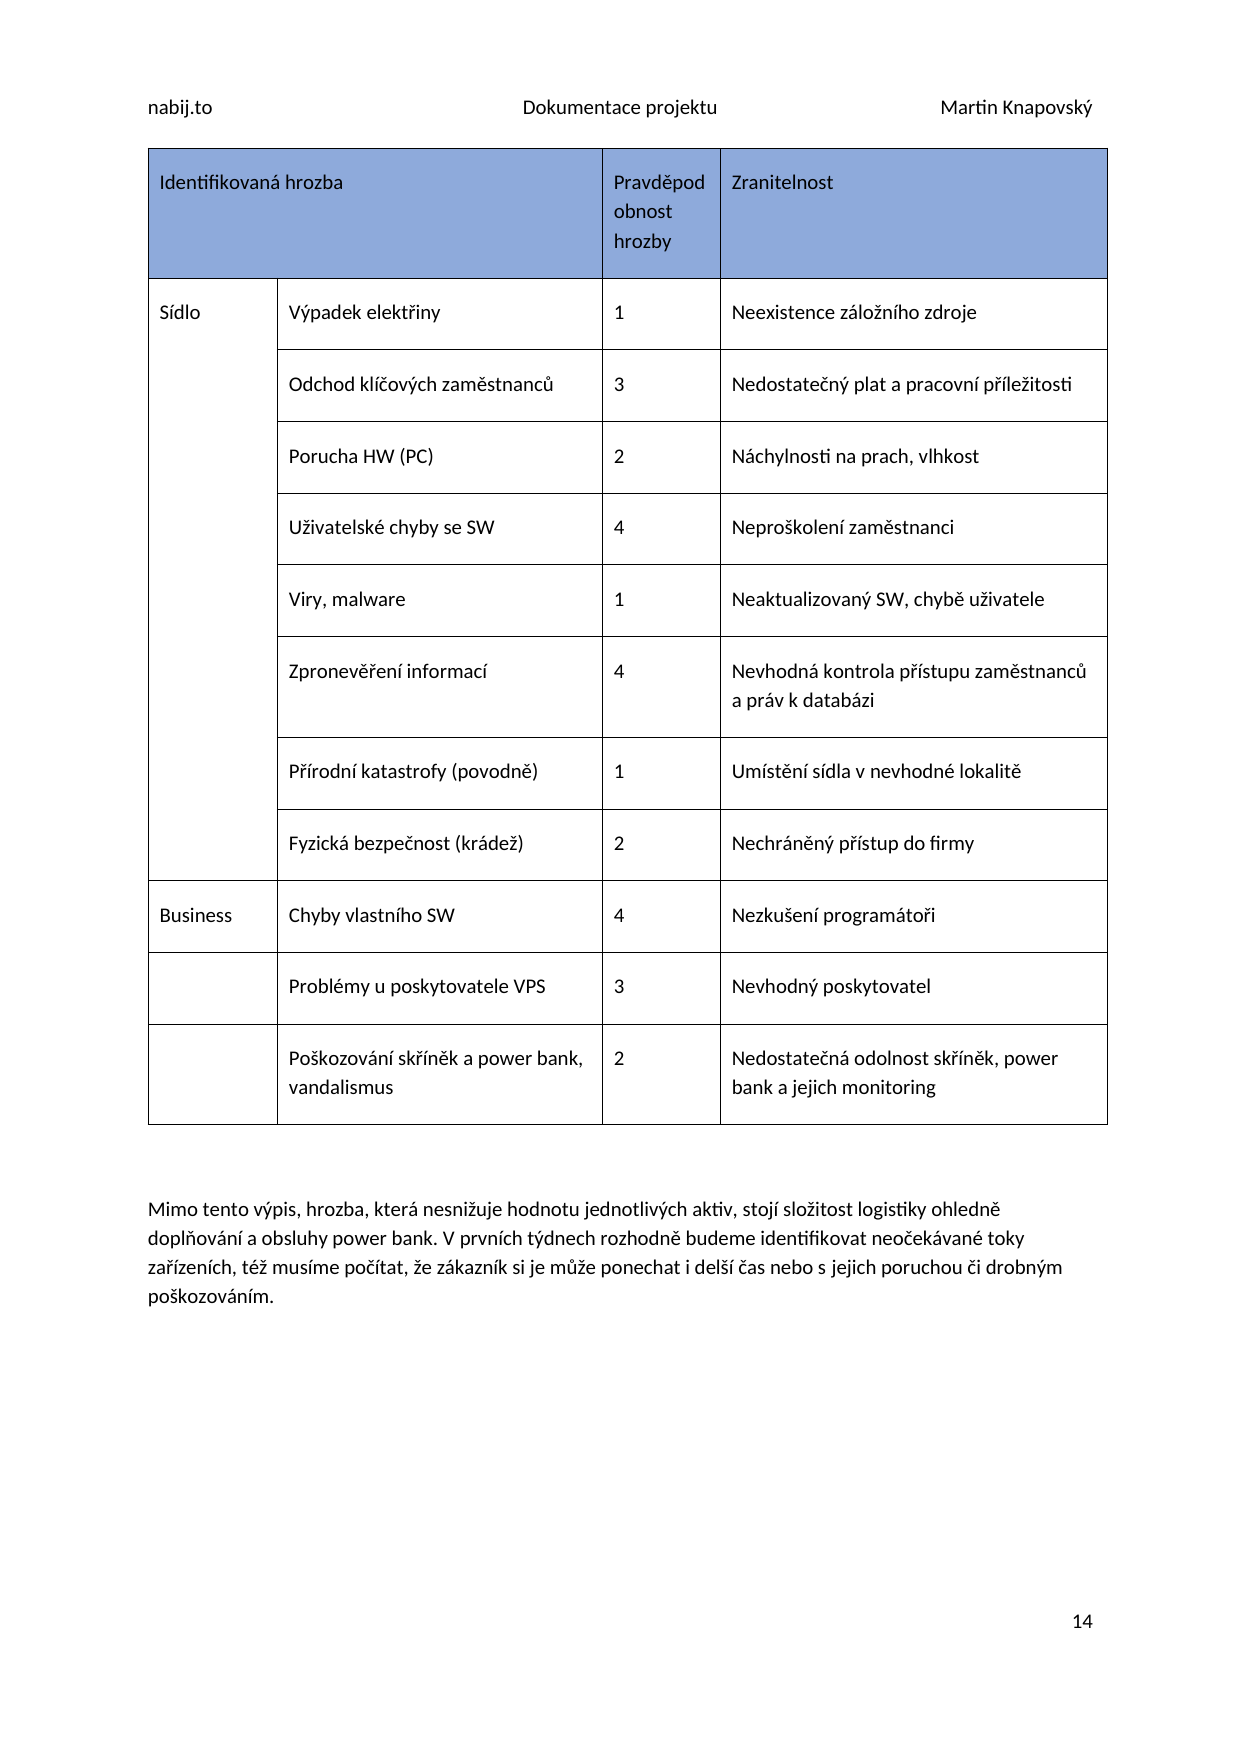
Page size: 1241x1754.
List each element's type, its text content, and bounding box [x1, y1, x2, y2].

table_header Pravděpodobnost hrozby [603, 149, 720, 278]
table_cell Neaktualizovaný SW, chybě uživatele [721, 565, 1107, 636]
table_cell Umístění sídla v nevhodné lokalitě [721, 738, 1107, 808]
table_cell Nedostatečný plat a pracovní příležitosti [721, 350, 1107, 421]
table_cell 2 [603, 1025, 720, 1124]
table_cell Nedostatečná odolnost skříněk, power bank a jejich monitoring [721, 1025, 1107, 1124]
table_header Zranitelnost [721, 149, 1107, 278]
table_cell Zpronevěření informací [278, 637, 602, 737]
table_cell Uživatelské chyby se SW [278, 494, 602, 564]
table_cell Business [149, 881, 277, 952]
table_cell Náchylnosti na prach, vlhkost [721, 422, 1107, 493]
table_cell [149, 953, 277, 1023]
table_cell 1 [603, 565, 720, 636]
table_cell Porucha HW (PC) [278, 422, 602, 493]
table_header Identifikovaná hrozba [149, 149, 602, 278]
table_cell Poškozování skříněk a power bank, vandalismus [278, 1025, 602, 1124]
table_cell Nevhodná kontrola přístupu zaměstnanců a práv k databázi [721, 637, 1107, 737]
text Mimo tento výpis, hrozba, která nesnižuje hodnotu jednotlivých aktiv, stojí složitost logistiky ohledně doplňování a obsluhy power bank. V prvních týdnech rozhodně budeme identifikovat neočekávané toky zařízeních, též musíme počítat, že zákazník si je může ponechat i delší čas nebo s jejich poruchou či drobným poškozováním. [148, 1196, 1093, 1309]
table_cell Neproškolení zaměstnanci [721, 494, 1107, 564]
table_cell Fyzická bezpečnost (krádež) [278, 810, 602, 880]
table_cell Odchod klíčových zaměstnanců [278, 350, 602, 421]
table_cell 2 [603, 810, 720, 880]
table_cell 2 [603, 422, 720, 493]
table_cell Neexistence záložního zdroje [721, 279, 1107, 349]
table_cell 1 [603, 738, 720, 808]
table_cell 4 [603, 881, 720, 952]
table_cell Nezkušení programátoři [721, 881, 1107, 952]
table_cell 1 [603, 279, 720, 349]
table_cell Chyby vlastního SW [278, 881, 602, 952]
table_cell Přírodní katastrofy (povodně) [278, 738, 602, 808]
table_cell 3 [603, 953, 720, 1023]
table_cell Nevhodný poskytovatel [721, 953, 1107, 1023]
table_cell Problémy u poskytovatele VPS [278, 953, 602, 1023]
table_cell Nechráněný přístup do firmy [721, 810, 1107, 880]
table_cell Sídlo [149, 279, 277, 880]
table_cell 3 [603, 350, 720, 421]
table_cell 4 [603, 637, 720, 737]
table_cell [149, 1025, 277, 1124]
table_cell Viry, malware [278, 565, 602, 636]
table_cell Výpadek elektřiny [278, 279, 602, 349]
table_cell 4 [603, 494, 720, 564]
